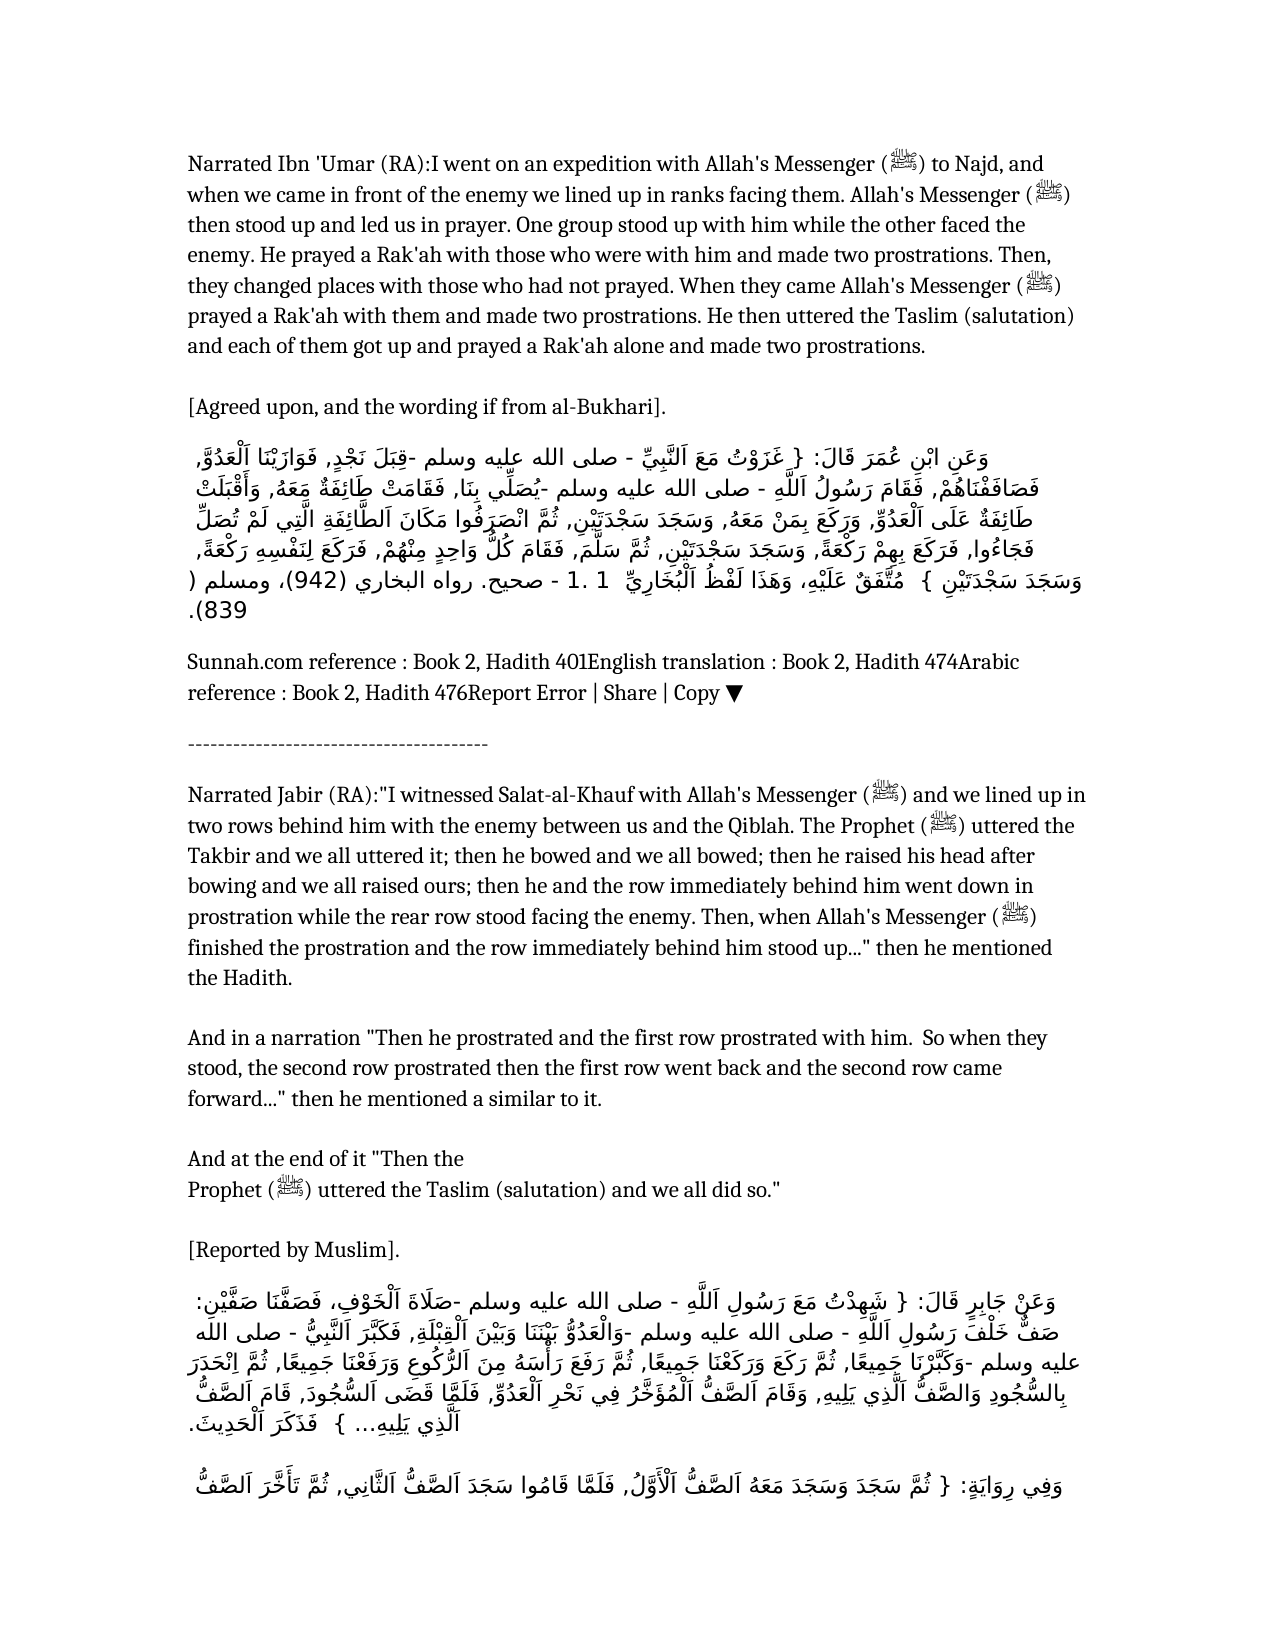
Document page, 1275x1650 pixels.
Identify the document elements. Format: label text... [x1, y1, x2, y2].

text ---------------------------------------- [187, 730, 1087, 757]
text وَعَنِ ابْنِ عُمَرَ قَالَ: { غَزَوْتُ مَعَ اَلنَّبِيِّ ‏- صلى الله عليه وسلم ‏-قِبَلَ نَجْدٍ, فَوَازَيْنَا اَلْعَدُوَّ, فَصَافَفْنَاهُمْ, فَقَامَ رَسُولُ اَللَّهِ ‏- صلى الله عليه وسلم ‏-يُصَلِّي بِنَا, فَقَامَتْ طَائِفَةٌ مَعَهُ, وَأَقْبَلَتْ طَائِفَةٌ عَلَى اَلْعَدُوِّ, وَرَكَعَ بِمَنْ مَعَهُ, وَسَجَدَ سَجْدَتَيْنِ, ثُمَّ انْصَرَفُوا مَكَانَ اَلطَّائِفَةِ الَّتِي لَمْ تُصَلِّ فَجَاءُوا, فَرَكَعَ بِهِمْ رَكْعَةً, وَسَجَدَ سَجْدَتَيْنِ, ثُمَّ سَلَّمَ, فَقَامَ كُلُّ وَاحِدٍ مِنْهُمْ, فَرَكَعَ لِنَفْسِهِ رَكْعَةً, وَسَجَدَ سَجْدَتَيْنِ } مُتَّفَقٌ عَلَيْهِ، وَهَذَا لَفْظُ اَلْبُخَارِيِّ 1‏ .‏‏1 ‏- صحيح.‏ رواه البخاري (942)‏، ومسلم (839)‏.‏ [187, 444, 1087, 624]
text Sunnah.com reference : Book 2, Hadith 401English translation : Book 2, Hadith 474Arabic reference : Book 2, Hadith 476Report Error | Share | Copy ▼ [187, 649, 1087, 706]
text Narrated Ibn 'Umar (RA):I went on an expedition with Allah's Messenger (ﷺ) to Najd, and when we came in front of the enemy we lined up in ranks facing them. Allah's Messenger (ﷺ) then stood up and led us in prayer. One group stood up with him while the other faced the enemy. He prayed a Rak'ah with those who were with him and made two prostrations. Then, they changed places with those who had not prayed. When they came Allah's Messenger (ﷺ) prayed a Rak'ah with them and made two prostrations. He then uttered the Taslim (salutation) and each of them got up and prayed a Rak'ah alone and made two prostrations. [Agreed upon, and the wording if from al-Bukhari]. [187, 150, 1087, 420]
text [187, 1288, 1087, 1498]
text Narrated Jabir (RA):"I witnessed Salat-al-Khauf with Allah's Messenger (ﷺ) and we lined up in two rows behind him with the enemy between us and the Qiblah. The Prophet (ﷺ) uttered the Takbir and we all uttered it; then he bowed and we all bowed; then he raised his head after bowing and we all raised ours; then he and the row immediately behind him went down in prostration while the rear row stood facing the enemy. Then, when Allah's Messenger (ﷺ) finished the prostration and the row immediately behind him stood up..." then he mentioned the Hadith. And in a narration "Then he prostrated and the first row prostrated with him. So when they stood, the second row prostrated then the first row went back and the second row came forward..." then he mentioned a similar to it. And at the end of it "Then the Prophet (ﷺ) uttered the Taslim (salutation) and we all did so." [Reported by Muslim]. [187, 781, 1087, 1263]
